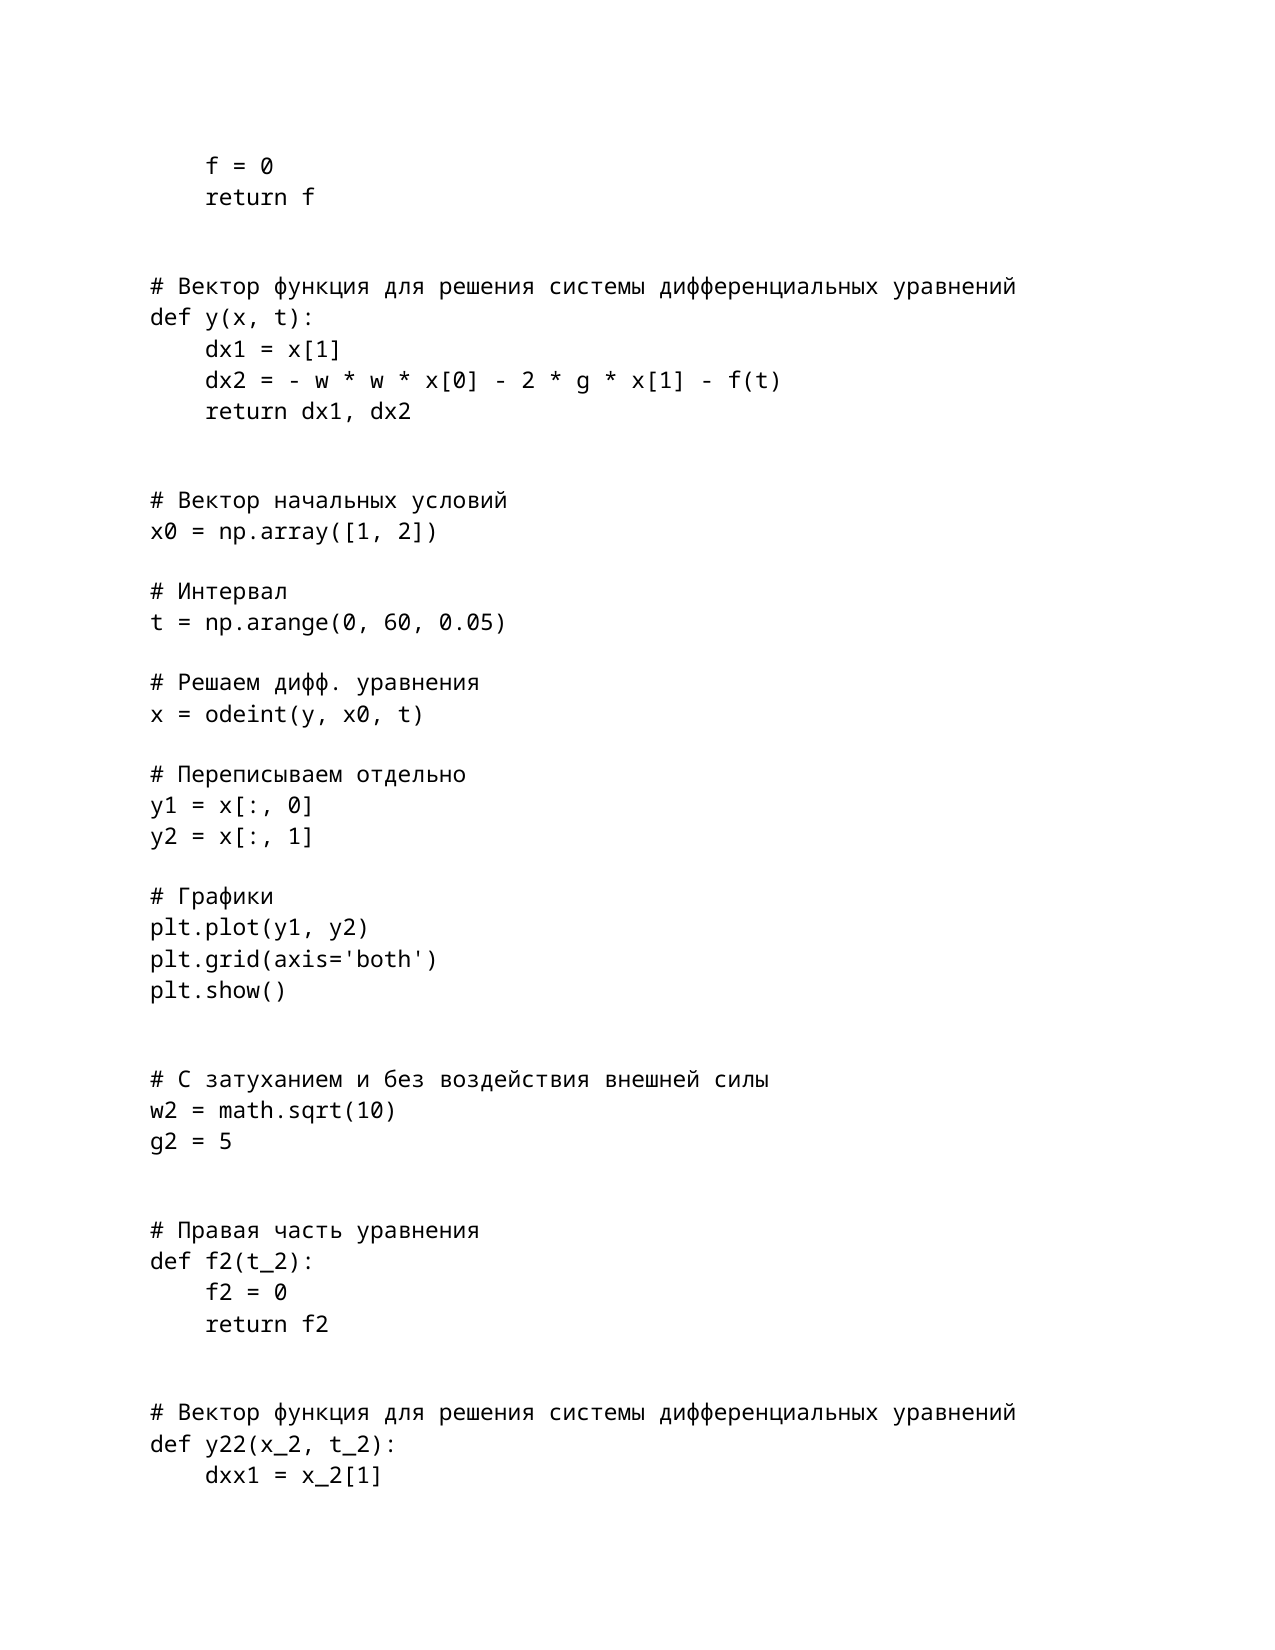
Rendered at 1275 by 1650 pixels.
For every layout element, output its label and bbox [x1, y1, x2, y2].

text [150, 150, 1125, 1490]
